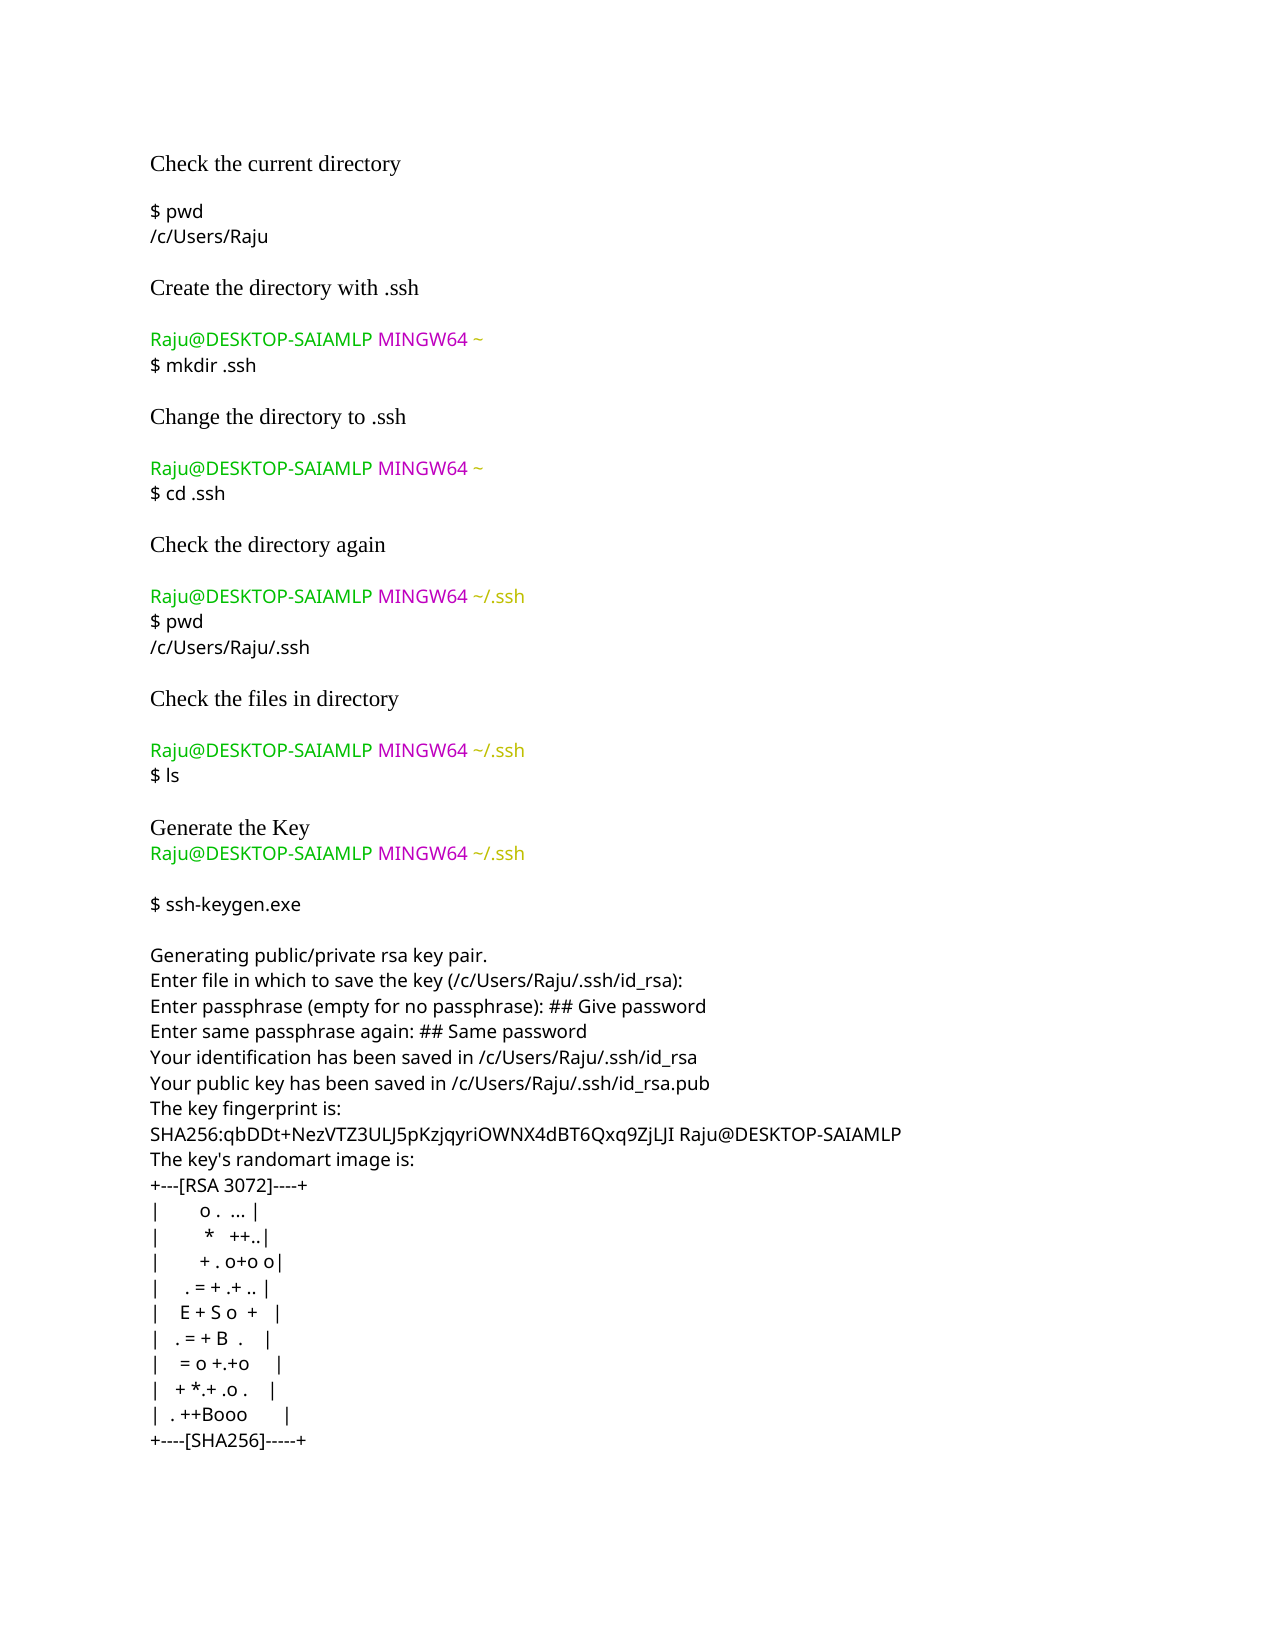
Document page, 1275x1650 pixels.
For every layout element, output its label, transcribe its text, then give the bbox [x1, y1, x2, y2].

text Raju@DESKTOP-SAIAMLP MINGW64 ~/.ssh [150, 583, 1125, 609]
text | + *.+ .o . | [150, 1376, 1125, 1402]
text | E + S o + | [150, 1299, 1125, 1325]
text Raju@DESKTOP-SAIAMLP MINGW64 ~ [150, 455, 1125, 480]
text | o . ... | [150, 1197, 1125, 1223]
text Enter file in which to save the key (/c/Users/Raju/.ssh/id_rsa): [150, 968, 1125, 993]
text $ mkdir .ssh [150, 352, 1125, 377]
text Your identification has been saved in /c/Users/Raju/.ssh/id_rsa [150, 1044, 1125, 1070]
text /c/Users/Raju/.ssh [150, 634, 1125, 660]
text The key fingerprint is: [150, 1095, 1125, 1121]
text | * ++..| [150, 1223, 1125, 1248]
text Enter passphrase (empty for no passphrase): ## Give password [150, 993, 1125, 1019]
text The key's randomart image is: [150, 1146, 1125, 1172]
text Check the directory again [150, 531, 1125, 558]
text Your public key has been saved in /c/Users/Raju/.ssh/id_rsa.pub [150, 1070, 1125, 1095]
text Generate the Key [150, 814, 1125, 840]
text $ pwd [150, 609, 1125, 634]
text $ cd .ssh [150, 480, 1125, 506]
text | . = + .+ .. | [150, 1274, 1125, 1299]
text /c/Users/Raju [150, 223, 1125, 249]
text $ ls [150, 763, 1125, 788]
text SHA256:qbDDt+NezVTZ3ULJ5pKzjqyriOWNX4dBT6Qxq9ZjLJI Raju@DESKTOP-SAIAMLP [150, 1121, 1125, 1146]
text | . ++Booo | [150, 1402, 1125, 1427]
text Enter same passphrase again: ## Same password [150, 1019, 1125, 1044]
text Check the current directory [150, 150, 1125, 176]
text +---[RSA 3072]----+ [150, 1172, 1125, 1197]
text | . = + B . | [150, 1325, 1125, 1351]
text Create the directory with .ssh [150, 274, 1125, 301]
text Raju@DESKTOP-SAIAMLP MINGW64 ~ [150, 326, 1125, 352]
text +----[SHA256]-----+ [150, 1427, 1125, 1453]
text | + . o+o o| [150, 1248, 1125, 1274]
text $ ssh-keygen.exe [150, 891, 1125, 917]
text | = o +.+o | [150, 1351, 1125, 1376]
text Check the files in directory [150, 685, 1125, 712]
text Change the directory to .ssh [150, 403, 1125, 429]
text Raju@DESKTOP-SAIAMLP MINGW64 ~/.ssh [150, 840, 1125, 866]
text Raju@DESKTOP-SAIAMLP MINGW64 ~/.ssh [150, 737, 1125, 763]
text Generating public/private rsa key pair. [150, 942, 1125, 968]
text $ pwd [150, 198, 1125, 223]
